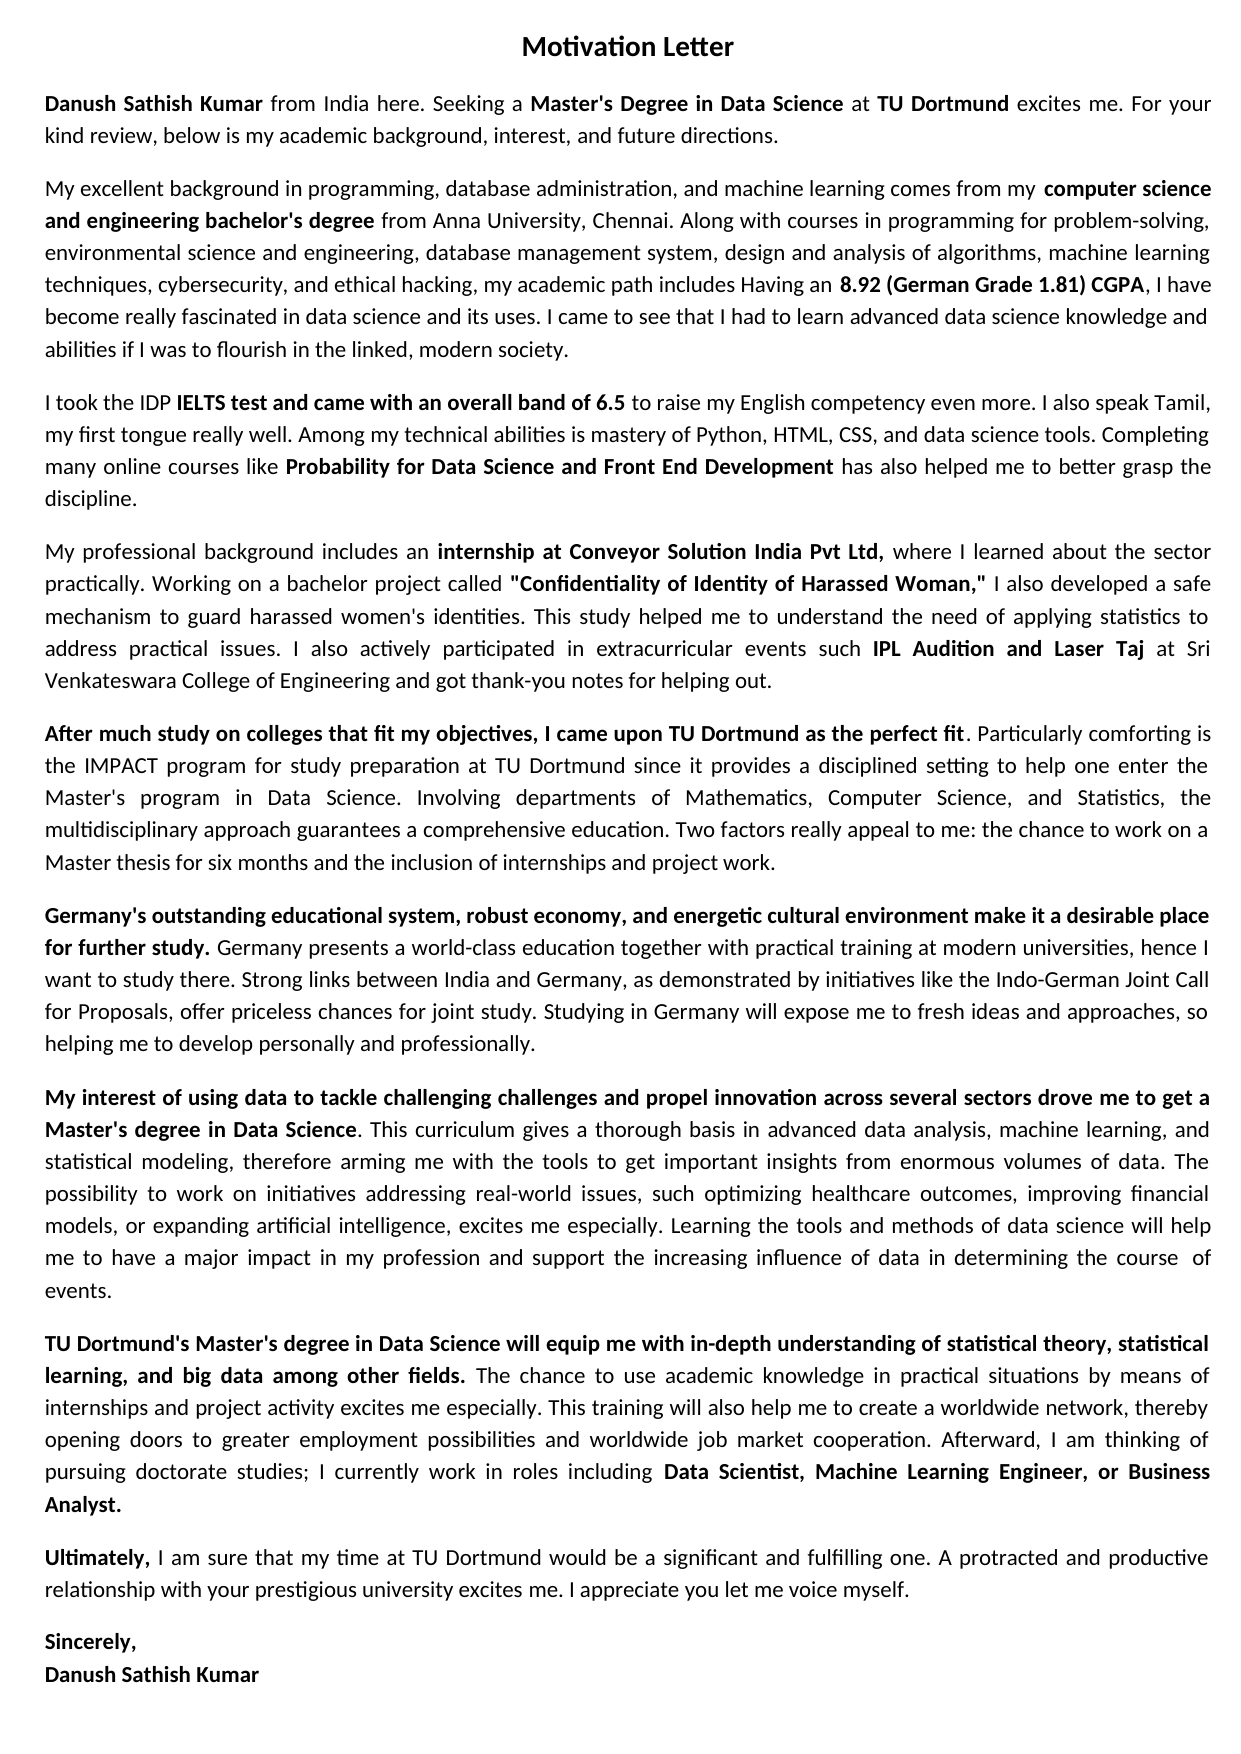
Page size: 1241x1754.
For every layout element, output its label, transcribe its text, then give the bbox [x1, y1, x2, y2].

title Motivation Letter [519, 28, 737, 63]
text My excellent background in programming, database administration, and machine learning comes from my computer science and engineering bachelor's degree from Anna University, Chennai. Along with courses in programming for problem-solving, environmental science and engineering, database management system, design and analysis of algorithms, machine learning techniques, cybersecurity, and ethical hacking, my academic path includes Having an 8.92 (German Grade 1.81) CGPA, I have become really fascinated in data science and its uses. I came to see that I had to learn advanced data science knowledge and abilities if I was to flourish in the linked, modern society. [44, 174, 1212, 363]
text TU Dortmund's Master's degree in Data Science will equip me with in-depth understanding of statistical theory, statistical learning, and big data among other fields. The chance to use academic knowledge in practical situations by means of internships and project activity excites me especially. This training will also help me to create a worldwide network, thereby opening doors to greater employment possibilities and worldwide job market cooperation. Afterward, I am thinking of pursuing doctorate studies; I currently work in roles including Data Scientist, Machine Learning Engineer, or Business Analyst. [44, 1329, 1211, 1518]
text After much study on colleges that fit my objectives, I came upon TU Dortmund as the perfect fit. Particularly comforting is the IMPACT program for study preparation at TU Dortmund since it provides a disciplined setting to help one enter the Master's program in Data Science. Involving departments of Mathematics, Computer Science, and Statistics, the multidisciplinary approach guarantees a comprehensive education. Two factors really appeal to me: the chance to work on a Master thesis for six months and the inclusion of internships and project work. [44, 719, 1212, 876]
text My professional background includes an internship at Conveyor Solution India Pvt Ltd, where I learned about the sector practically. Working on a bachelor project called "Confidentiality of Identity of Harassed Woman," I also developed a safe mechanism to guard harassed women's identities. This study helped me to understand the need of applying statistics to address practical issues. I also actively participated in extracurricular events such IPL Audition and Laser Taj at Sri Venkateswara College of Engineering and got thank-you notes for helping out. [44, 537, 1212, 694]
text Ultimately, I am sure that my time at TU Dortmund would be a significant and fulfilling one. A protracted and productive relationship with your prestigious university excites me. I appreciate you let me voice myself. [44, 1543, 1211, 1603]
text Danush Sathish Kumar [44, 1660, 1223, 1688]
text Danush Sathish Kumar from India here. Seeking a Master's Degree in Data Science at TU Dortmund excites me. For your kind review, below is my academic background, interest, and future directions. [44, 89, 1212, 149]
text Germany's outstanding educational system, robust economy, and energetic cultural environment make it a desirable place for further study. Germany presents a world-class education together with practical training at modern universities, hence I want to study there. Strong links between India and Germany, as demonstrated by initiatives like the Indo-German Joint Call for Proposals, offer priceless chances for joint study. Studying in Germany will expose me to fresh ideas and approaches, so helping me to develop personally and professionally. [44, 901, 1211, 1058]
text I took the IDP IELTS test and came with an overall band of 6.5 to raise my English competency even more. I also speak Tamil, my first tongue really well. Among my technical abilities is mastery of Python, HTML, CSS, and data science tools. Completing many online courses like Probability for Data Science and Front End Development has also helped me to better grasp the discipline. [44, 388, 1212, 512]
text My interest of using data to tackle challenging challenges and propel innovation across several sectors drove me to get a Master's degree in Data Science. This curriculum gives a thorough basis in advanced data analysis, machine learning, and statistical modeling, therefore arming me with the tools to get important insights from enormous volumes of data. The possibility to work on initiatives addressing real-world issues, such optimizing healthcare outcomes, improving financial models, or expanding artificial intelligence, excites me especially. Learning the tools and methods of data science will help me to have a major impact in my profession and support the increasing influence of data in determining the course of events. [44, 1083, 1212, 1304]
text Sincerely, [44, 1627, 1223, 1655]
